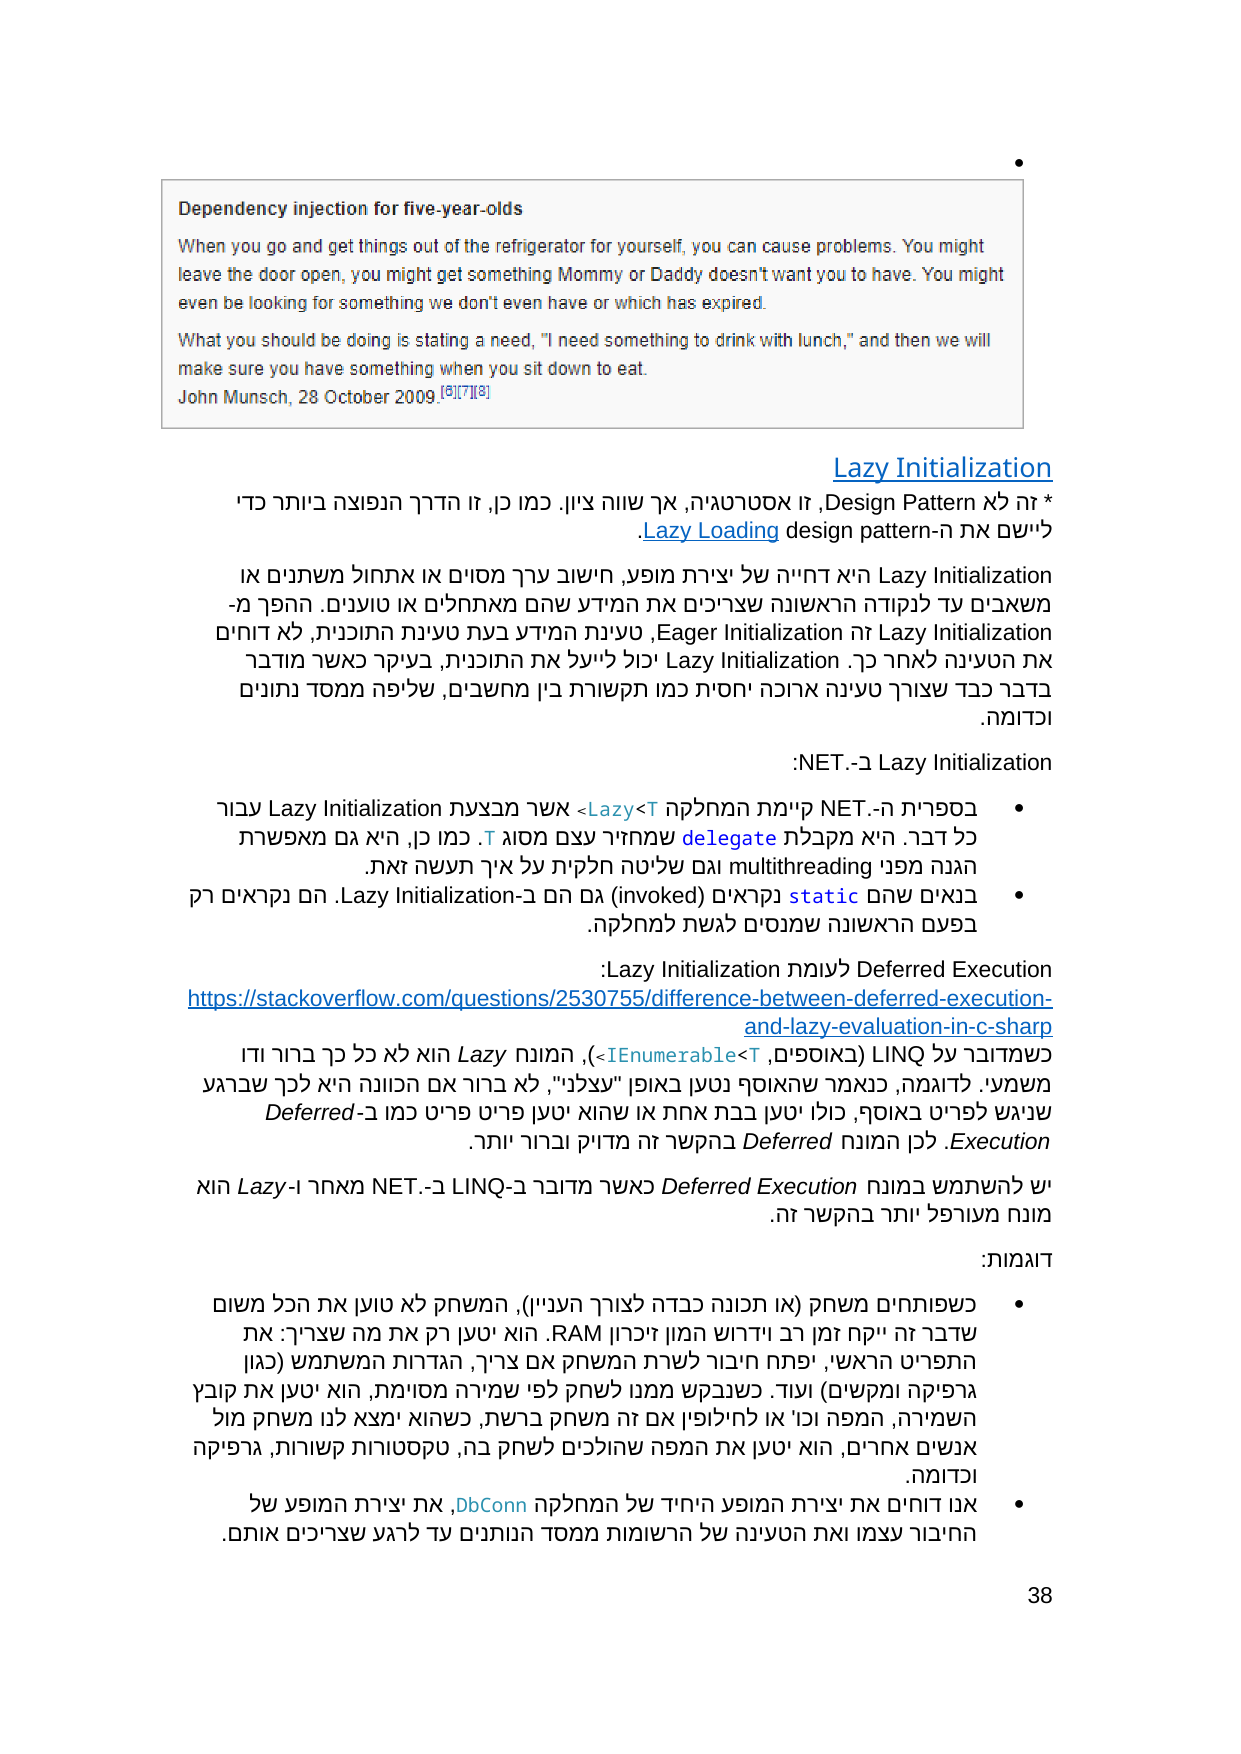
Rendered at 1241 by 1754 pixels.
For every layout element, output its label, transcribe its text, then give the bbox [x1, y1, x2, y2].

list בנאים שהם static נקראים (invoked) גם הם ב-Lazy Initialization. הם נקראים רק בפעם הראשונה שמנסים לגשת למחלקה. [187, 882, 1015, 937]
list אנו דוחים את יצירת המופע היחיד של המחלקה DbConn, את יצירת המופע של החיבור עצמו ואת הטעינה של הרשומות ממסד הנותנים עד לרגע שצריכים אותם. [187, 1491, 1015, 1546]
text Deferred Execution לעומת Lazy Initialization: https://stackoverflow.com/questions/2530755/difference-between-deferred-execution-and-lazy-evaluation-in-c-sharp כשמדובר על LINQ (באוספים, IEnumerable<T>), המונח Lazy הוא לא כל כך ברור ודו משמעי. לדוגמה, כנאמר שהאוסף נטען באופן "עצלני", לא ברור אם הכוונה היא לכך שברגע שניגש לפריט באוסף, כולו יטען בבת אחת או שהוא יטען פריט פריט כמו ב-Deferred Execution. לכן המונח Deferred בהקשר זה מדויק וברור יותר. [187, 956, 1053, 1007]
text Deferred Execution לעומת Lazy Initialization: https://stackoverflow.com/questions/2530755/difference-between-deferred-execution-and-lazy-evaluation-in-c-sharp כשמדובר על LINQ (באוספים, IEnumerable<T>), המונח Lazy הוא לא כל כך ברור ודו משמעי. לדוגמה, כנאמר שהאוסף נטען באופן "עצלני", לא ברור אם הכוונה היא לכך שברגע שניגש לפריט באוסף, כולו יטען בבת אחת או שהוא יטען פריט פריט כמו ב-Deferred Execution. לכן המונח Deferred בהקשר זה מדויק וברור יותר. [187, 1008, 1053, 1154]
text Lazy Initialization היא דחייה של יצירת מופע, חישוב ערך מסוים או אתחול משתנים או משאבים עד לנקודה הראשונה שצריכים את המידע שהם מאתחלים או טוענים. ההפך מ-Lazy Initialization זה Eager Initialization, טעינת המידע בעת טעינת התוכנית, לא דוחים את הטעינה לאחר כך. Lazy Initialization יכול לייעל את התוכנית, בעיקר כאשר מודבר בדבר כבד שצורך טעינה ארוכה יחסית כמו תקשורת בין מחשבים, שליפה ממסד נתונים וכדומה. [187, 562, 1053, 731]
text דוגמות: [187, 1246, 1053, 1273]
picture [160, 178, 1025, 430]
text * זה לא Design Pattern, זו אסטרטגיה, אך שווה ציון. כמו כן, זו הדרך הנפוצה ביותר כדי ליישם את ה-Lazy Loading design pattern. [187, 488, 1053, 543]
list כשפותחים משחק (או תכונה כבדה לצורך העניין), המשחק לא טוען את הכל משום שדבר זה ייקח זמן רב וידרוש המון זיכרון RAM. הוא יטען רק את מה שצריך: את התפריט הראשי, יפתח חיבור לשרת המשחק אם צריך, הגדרות המשתמש (כגון גרפיקה ומקשים) ועוד. כשנבקש ממנו לשחק לפי שמירה מסוימת, הוא יטען את קובץ השמירה, המפה וכו' או לחילופין אם זה משחק ברשת, כשהוא ימצא לנו משחק מול אנשים אחרים, הוא יטען את המפה שהולכים לשחק בה, טקסטורות קשורות, גרפיקה וכדומה. [187, 1291, 1015, 1488]
text יש להשתמש במונח Deferred Execution כאשר מדובר ב-LINQ ב-.NET מאחר ו-Lazy הוא מונח מעורפל יותר בהקשר זה. [187, 1173, 1053, 1228]
list בספרית ה-.NET קיימת המחלקה Lazy<T> אשר מבצעת Lazy Initialization עבור כל דבר. היא מקבלת delegate שמחזיר עצם מסוג T. כמו כן, היא גם מאפשרת הגנה מפני multithreading וגם שליטה חלקית על איך תעשה זאת. [187, 794, 1015, 879]
subtitle Lazy Initialization [187, 449, 1053, 486]
text Lazy Initialization ב-.NET: [187, 749, 1053, 776]
